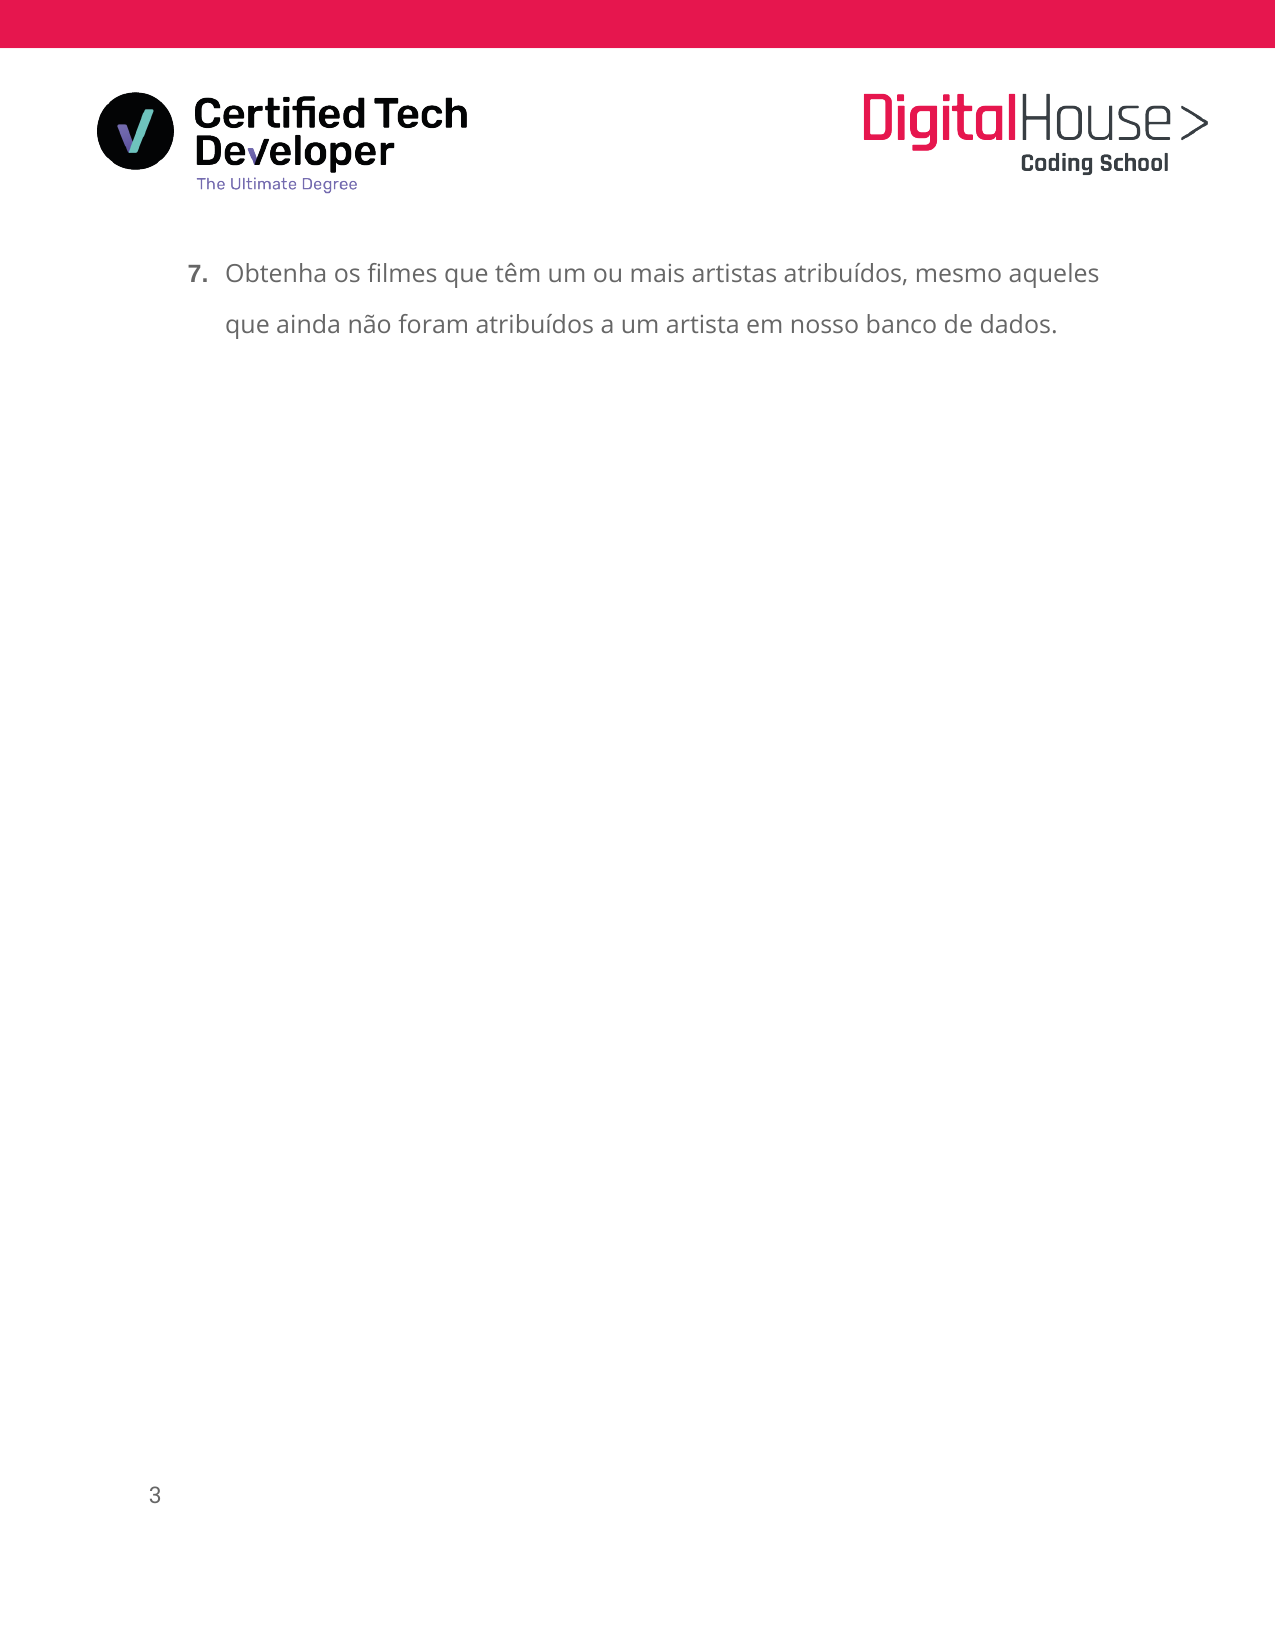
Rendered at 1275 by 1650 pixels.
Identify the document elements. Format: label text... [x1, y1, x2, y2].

list Obtenha os filmes que têm um ou mais artistas atribuídos, mesmo aqueles que ainda não foram atribuídos a um artista em nosso banco de dados. [187, 113, 1125, 341]
picture [0, 0, 1275, 221]
